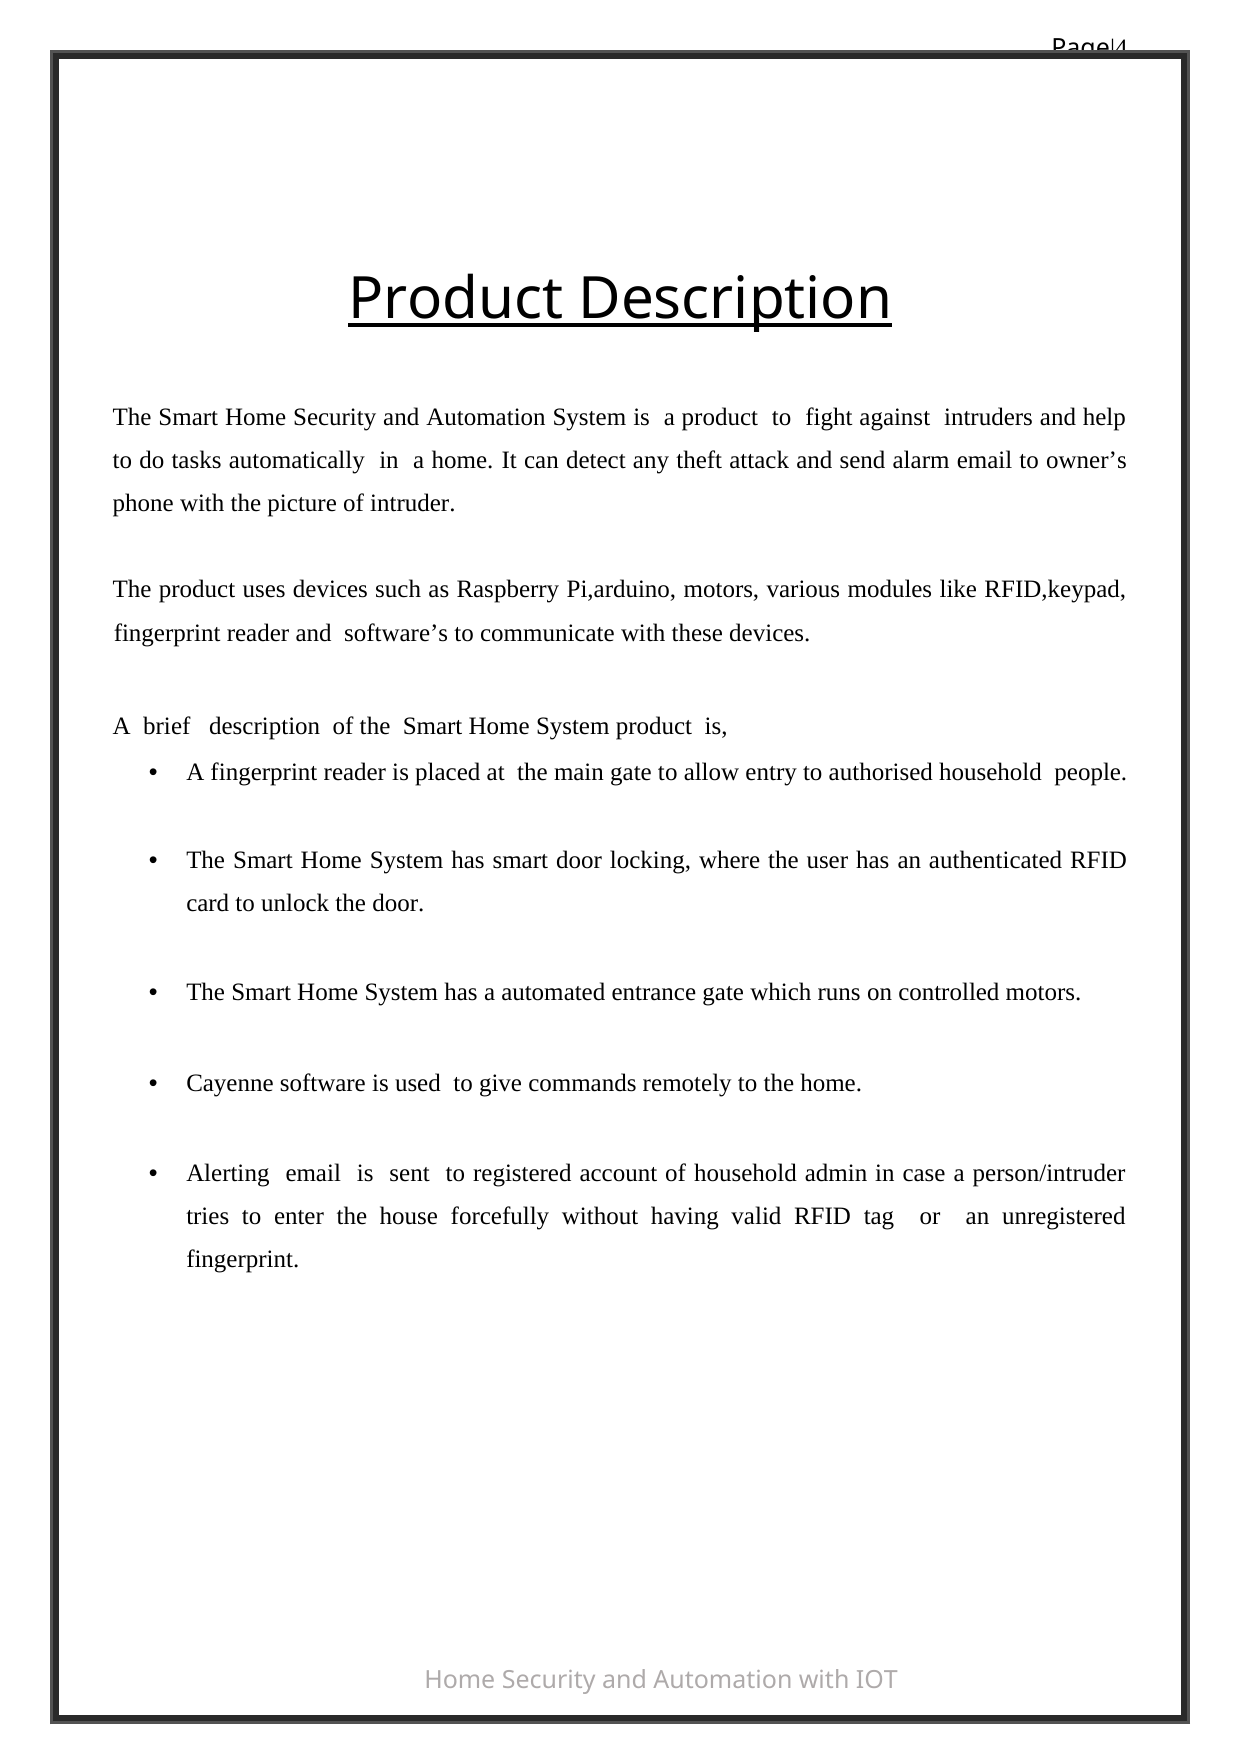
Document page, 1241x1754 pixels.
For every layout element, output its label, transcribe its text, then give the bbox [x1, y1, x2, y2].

list Alerting email is sent to registered account of household admin in case a person/intruder tries to enter the house forcefully without having valid RFID tag or an unregistered fingerprint. [148, 1158, 1128, 1273]
list The Smart Home System has smart door locking, where the user has an authenticated RFID card to unlock the door. [148, 845, 1128, 917]
text Product Description [112, 256, 1128, 335]
text A brief description of the Smart Home System product is, [112, 711, 1128, 739]
text The Smart Home Security and Automation System is a product to fight against intruders and help to do tasks automatically in a home. It can detect any theft attack and send alarm email to owner’s phone with the picture of intruder. [112, 402, 1128, 517]
text The product uses devices such as Raspberry Pi,arduino, motors, various modules like RFID,keypad, fingerprint reader and software’s to communicate with these devices. [112, 574, 1128, 646]
list The Smart Home System has a automated entrance gate which runs on controlled motors. [148, 977, 1128, 1006]
list A fingerprint reader is placed at the main gate to allow entry to authorised household people. [148, 757, 1128, 786]
list Cayenne software is used to give commands remotely to the home. [148, 1068, 1128, 1096]
